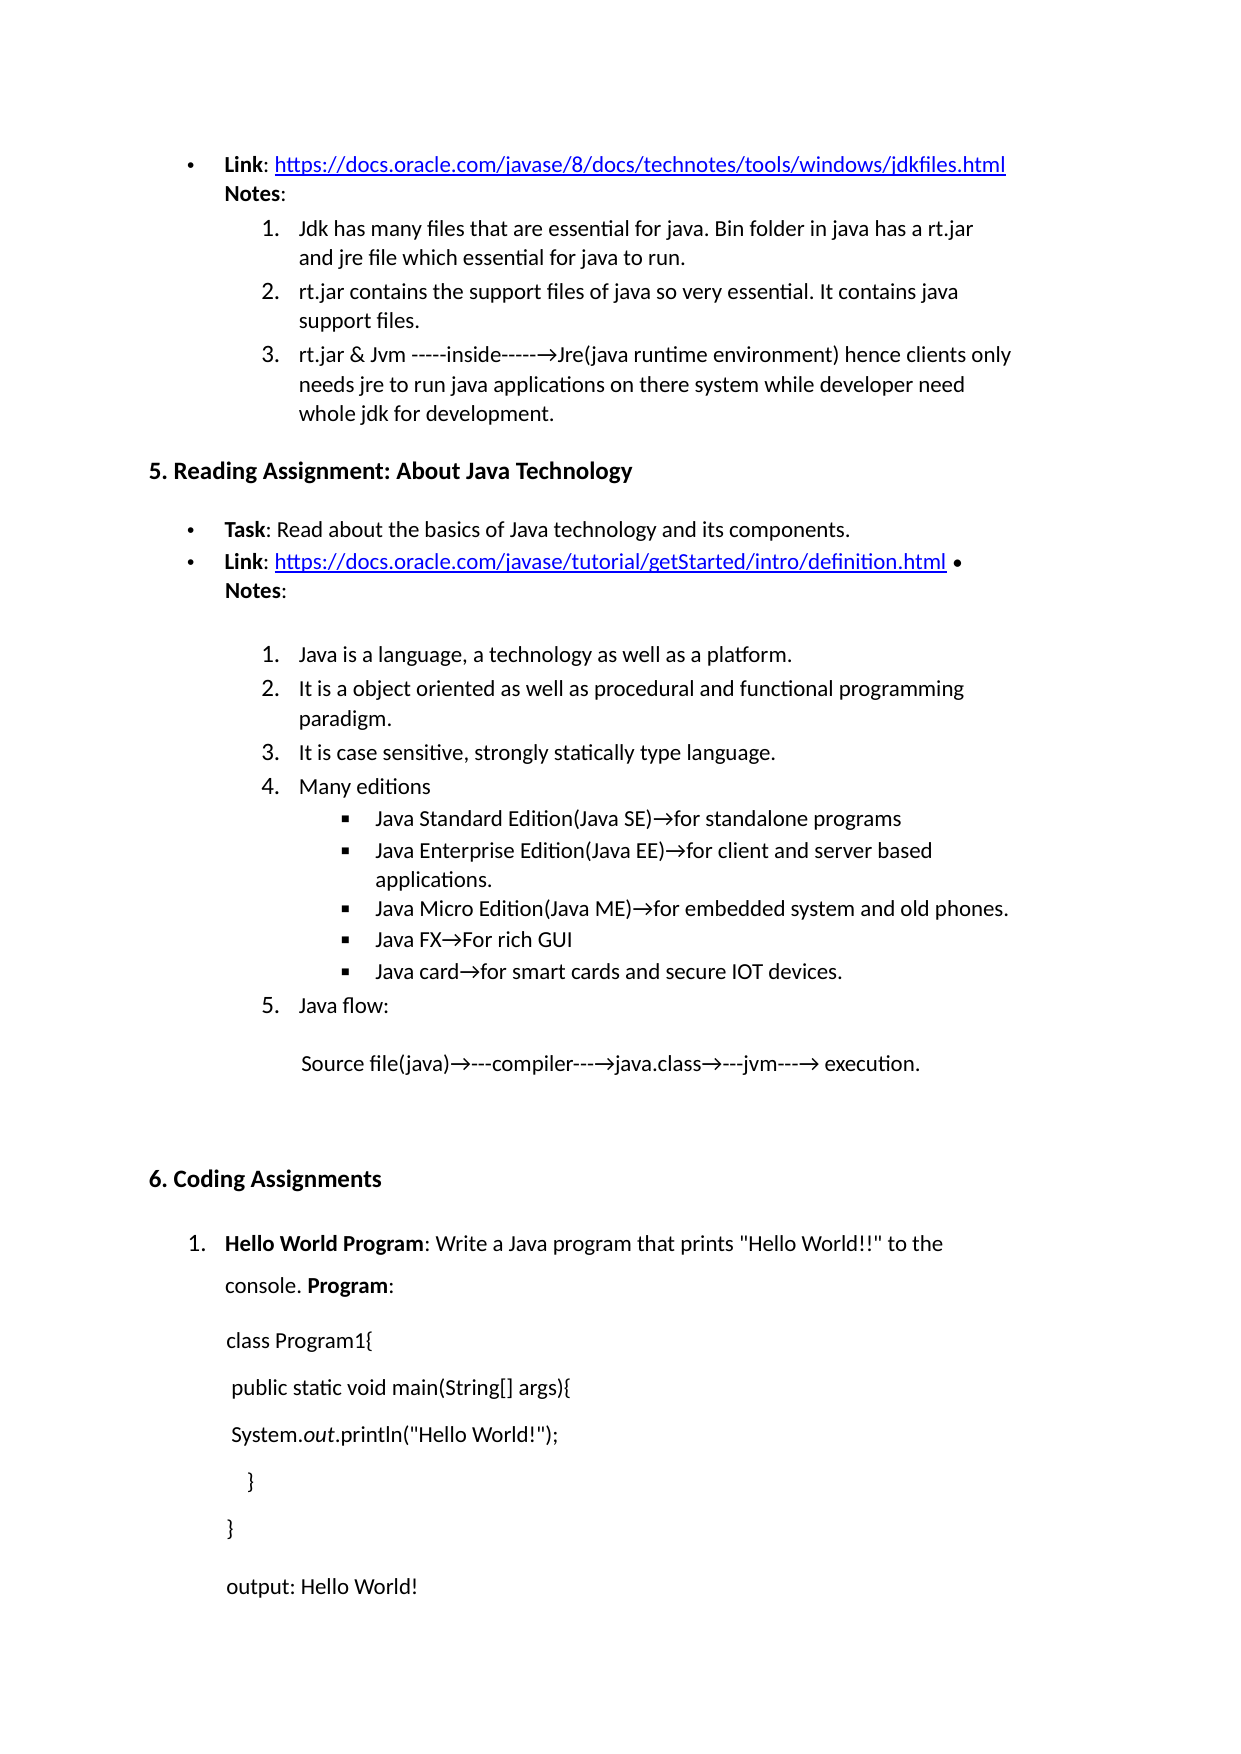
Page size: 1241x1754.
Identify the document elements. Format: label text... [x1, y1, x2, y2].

text } [226, 1514, 1012, 1542]
list Jdk has many files that are essential for java. Bin folder in java has a rt.jar and jre file which essential for java to run. [261, 212, 1012, 271]
list Task: Read about the basics of Java technology and its components. [187, 516, 983, 543]
text Source file(java)→---compiler---→java.class→---jvm---→ execution. [301, 1049, 1012, 1077]
list Java flow: [261, 989, 1012, 1019]
list rt.jar contains the support files of java so very essential. It contains java support files. [261, 275, 1012, 334]
subtitle 5. Reading Assignment: About Java Technology [148, 455, 1090, 486]
list Link: https://docs.oracle.com/javase/8/docs/technotes/tools/windows/jdkfiles.html Notes: [187, 150, 1014, 207]
text output: Hello World! [226, 1572, 1012, 1600]
list Java Micro Edition(Java ME)→for embedded system and old phones. [337, 894, 1012, 922]
list Java Enterprise Edition(Java EE)→for client and server based applications. [337, 836, 1012, 893]
list rt.jar & Jvm -----inside-----→Jre(java runtime environment) hence clients only needs jre to run java applications on there system while developer need whole jdk for development. [261, 338, 1012, 427]
text public static void main(String[] args){ [226, 1373, 1012, 1402]
list Java card→for smart cards and secure IOT devices. [337, 957, 1012, 985]
list Hello World Program: Write a Java program that prints "Hello World!!" to the console. Program: [187, 1227, 1012, 1299]
list It is a object oriented as well as procedural and functional programming paradigm. [261, 672, 1012, 732]
text } [226, 1467, 1012, 1495]
list Many editions [261, 770, 1012, 800]
list Java FX→For rich GUI [337, 926, 1012, 954]
list Link: https://docs.oracle.com/javase/tutorial/getStarted/intro/definition.html • Notes: [187, 547, 983, 604]
list Java Standard Edition(Java SE)→for standalone programs [337, 804, 1012, 832]
list It is case sensitive, strongly statically type language. [261, 736, 1012, 766]
subtitle 6. Coding Assignments [148, 1163, 1090, 1194]
text class Program1{ [226, 1327, 1012, 1355]
list Java is a language, a technology as well as a platform. [261, 638, 1012, 669]
text System.out.println("Hello World!"); [226, 1420, 1012, 1448]
